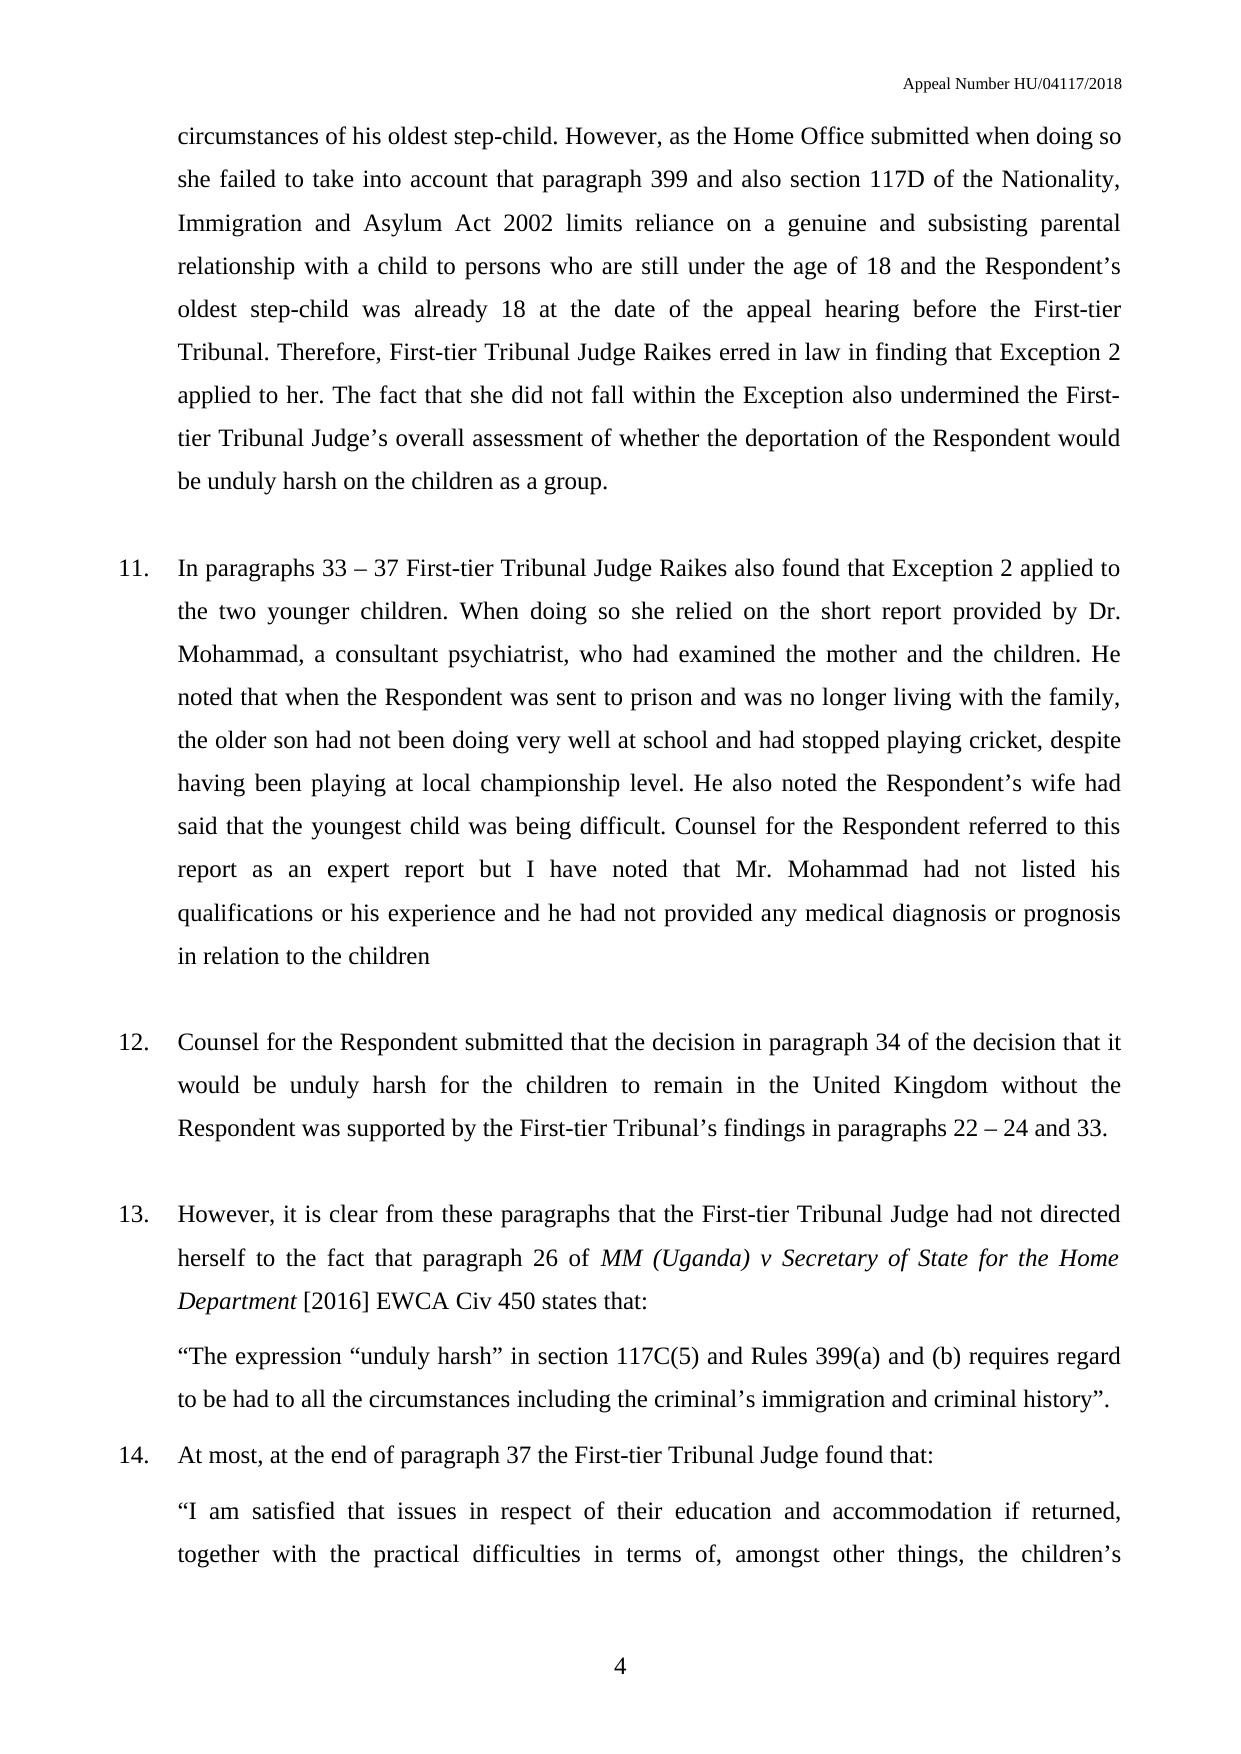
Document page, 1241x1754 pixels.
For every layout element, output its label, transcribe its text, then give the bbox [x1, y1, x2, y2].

text “The expression “unduly harsh” in section 117C(5) and Rules 399(a) and (b) requires regard to be had to all the circumstances including the criminal’s immigration and criminal history”. [118, 1341, 1122, 1413]
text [118, 121, 1122, 495]
text 13. However, it is clear from these paragraphs that the First-tier Tribunal Judge had not directed herself to the fact that paragraph 26 of MM (Uganda) v Secretary of State for the Home Department [2016] EWCA Civ 450 states that: [118, 1199, 1122, 1314]
text 11. In paragraphs 33 – 37 First-tier Tribunal Judge Raikes also found that Exception 2 applied to the two younger children. When doing so she relied on the short report provided by Dr. Mohammad, a consultant psychiatrist, who had examined the mother and the children. He noted that when the Respondent was sent to prison and was no longer living with the family, the older son had not been doing very well at school and had stopped playing cricket, despite having been playing at local championship level. He also noted the Respondent’s wife had said that the youngest child was being difficult. Counsel for the Respondent referred to this report as an expert report but I have noted that Mr. Mohammad had not listed his qualifications or his experience and he had not provided any medical diagnosis or prognosis in relation to the children [118, 553, 1122, 969]
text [118, 1496, 1122, 1568]
text 14. At most, at the end of paragraph 37 the First-tier Tribunal Judge found that: [118, 1440, 1122, 1469]
text 12. Counsel for the Respondent submitted that the decision in paragraph 34 of the decision that it would be unduly harsh for the children to remain in the United Kingdom without the Respondent was supported by the First-tier Tribunal’s findings in paragraphs 22 – 24 and 33. [118, 1027, 1122, 1142]
